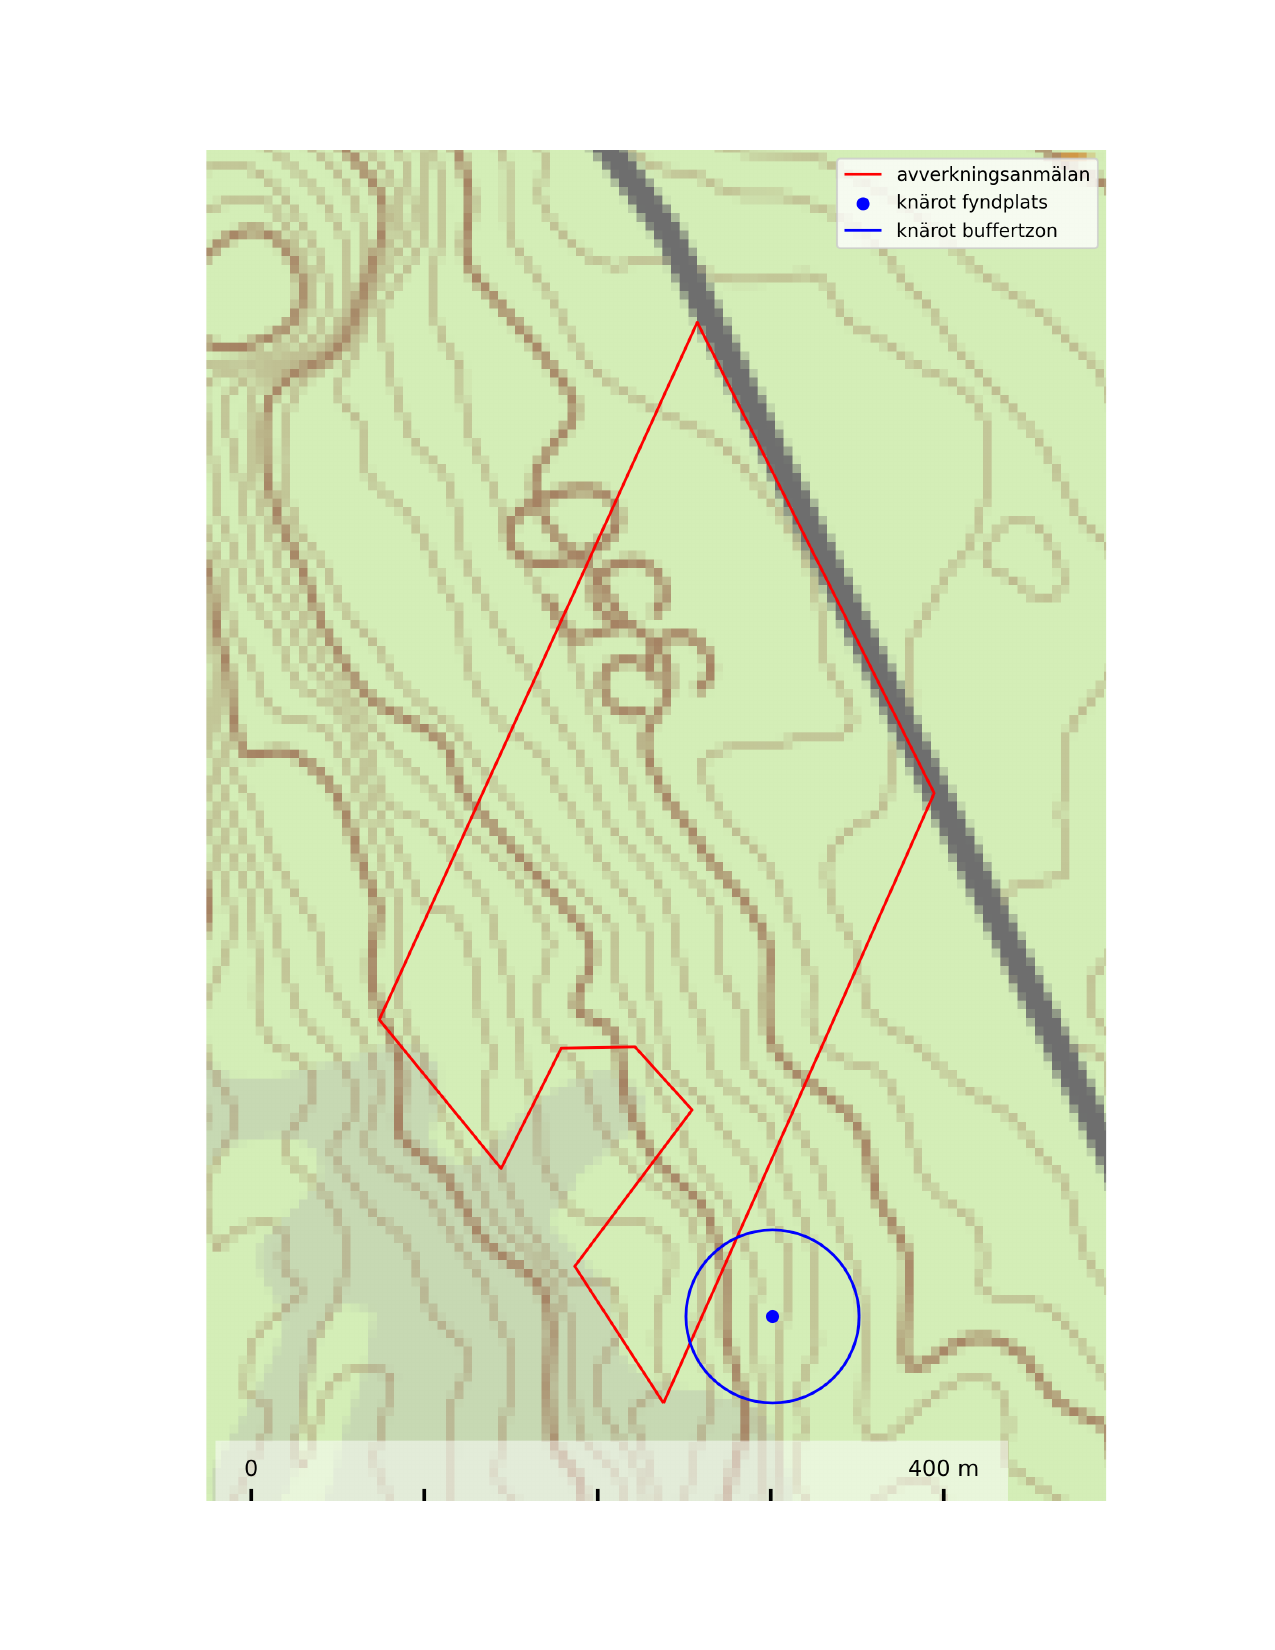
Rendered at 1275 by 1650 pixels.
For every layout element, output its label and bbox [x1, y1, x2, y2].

picture [206, 150, 1107, 1501]
